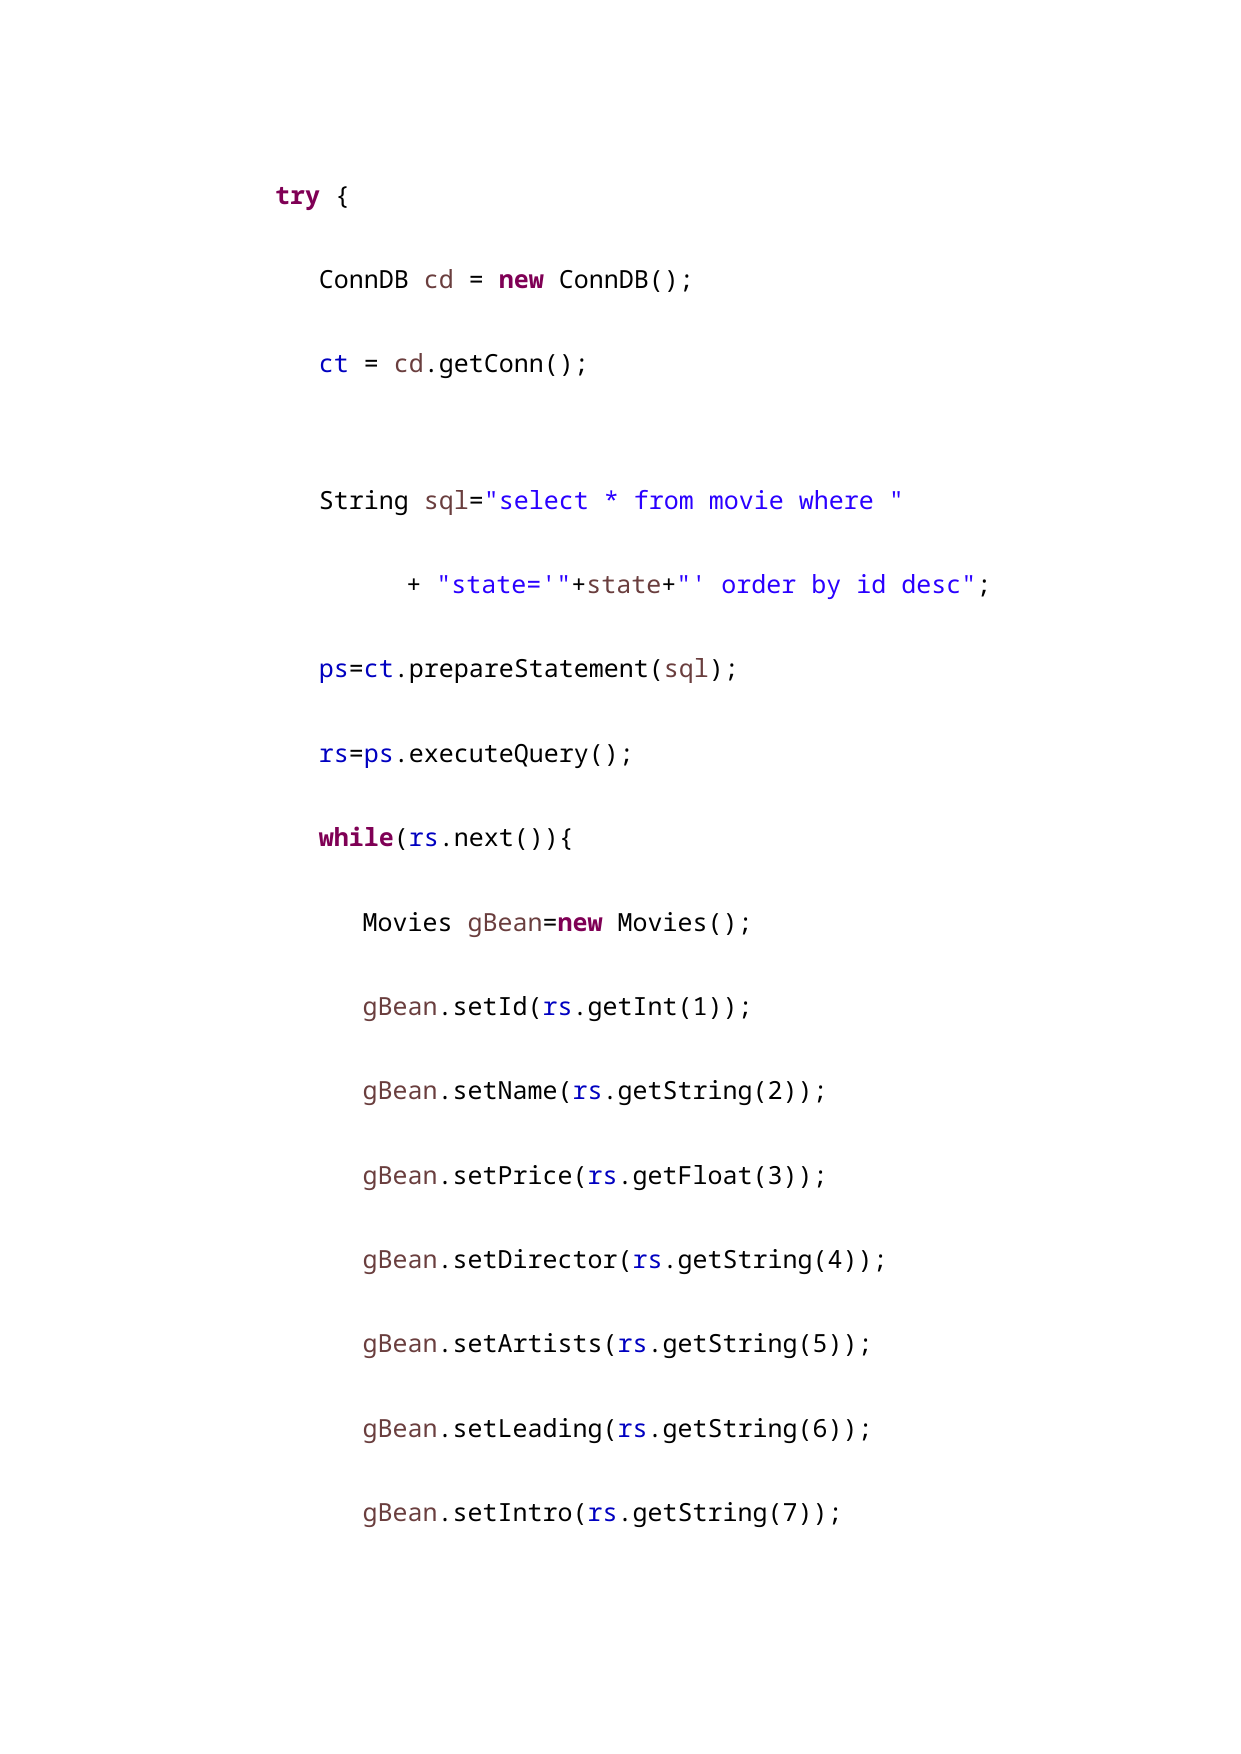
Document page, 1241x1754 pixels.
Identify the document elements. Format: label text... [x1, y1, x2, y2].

text gBean.setName(rs.getString(2)); [187, 1058, 1053, 1123]
text gBean.setIntro(rs.getString(7)); [187, 1479, 1053, 1544]
text gBean.setPrice(rs.getFloat(3)); [187, 1142, 1053, 1207]
text + "state='"+state+"' order by id desc"; [187, 551, 1053, 616]
text gBean.setArtists(rs.getString(5)); [187, 1311, 1053, 1376]
text String sql="select * from movie where " [187, 467, 1053, 532]
text gBean.setId(rs.getInt(1)); [187, 973, 1053, 1038]
text gBean.setLeading(rs.getString(6)); [187, 1395, 1053, 1460]
text try { [187, 162, 1053, 227]
text while(rs.next()){ [187, 804, 1053, 869]
text ct = cd.getConn(); [187, 331, 1053, 396]
text ps=ct.prepareStatement(sql); [187, 636, 1053, 701]
text gBean.setDirector(rs.getString(4)); [187, 1226, 1053, 1291]
text Movies gBean=new Movies(); [187, 889, 1053, 954]
text rs=ps.executeQuery(); [187, 720, 1053, 785]
text ConnDB cd = new ConnDB(); [187, 246, 1053, 311]
